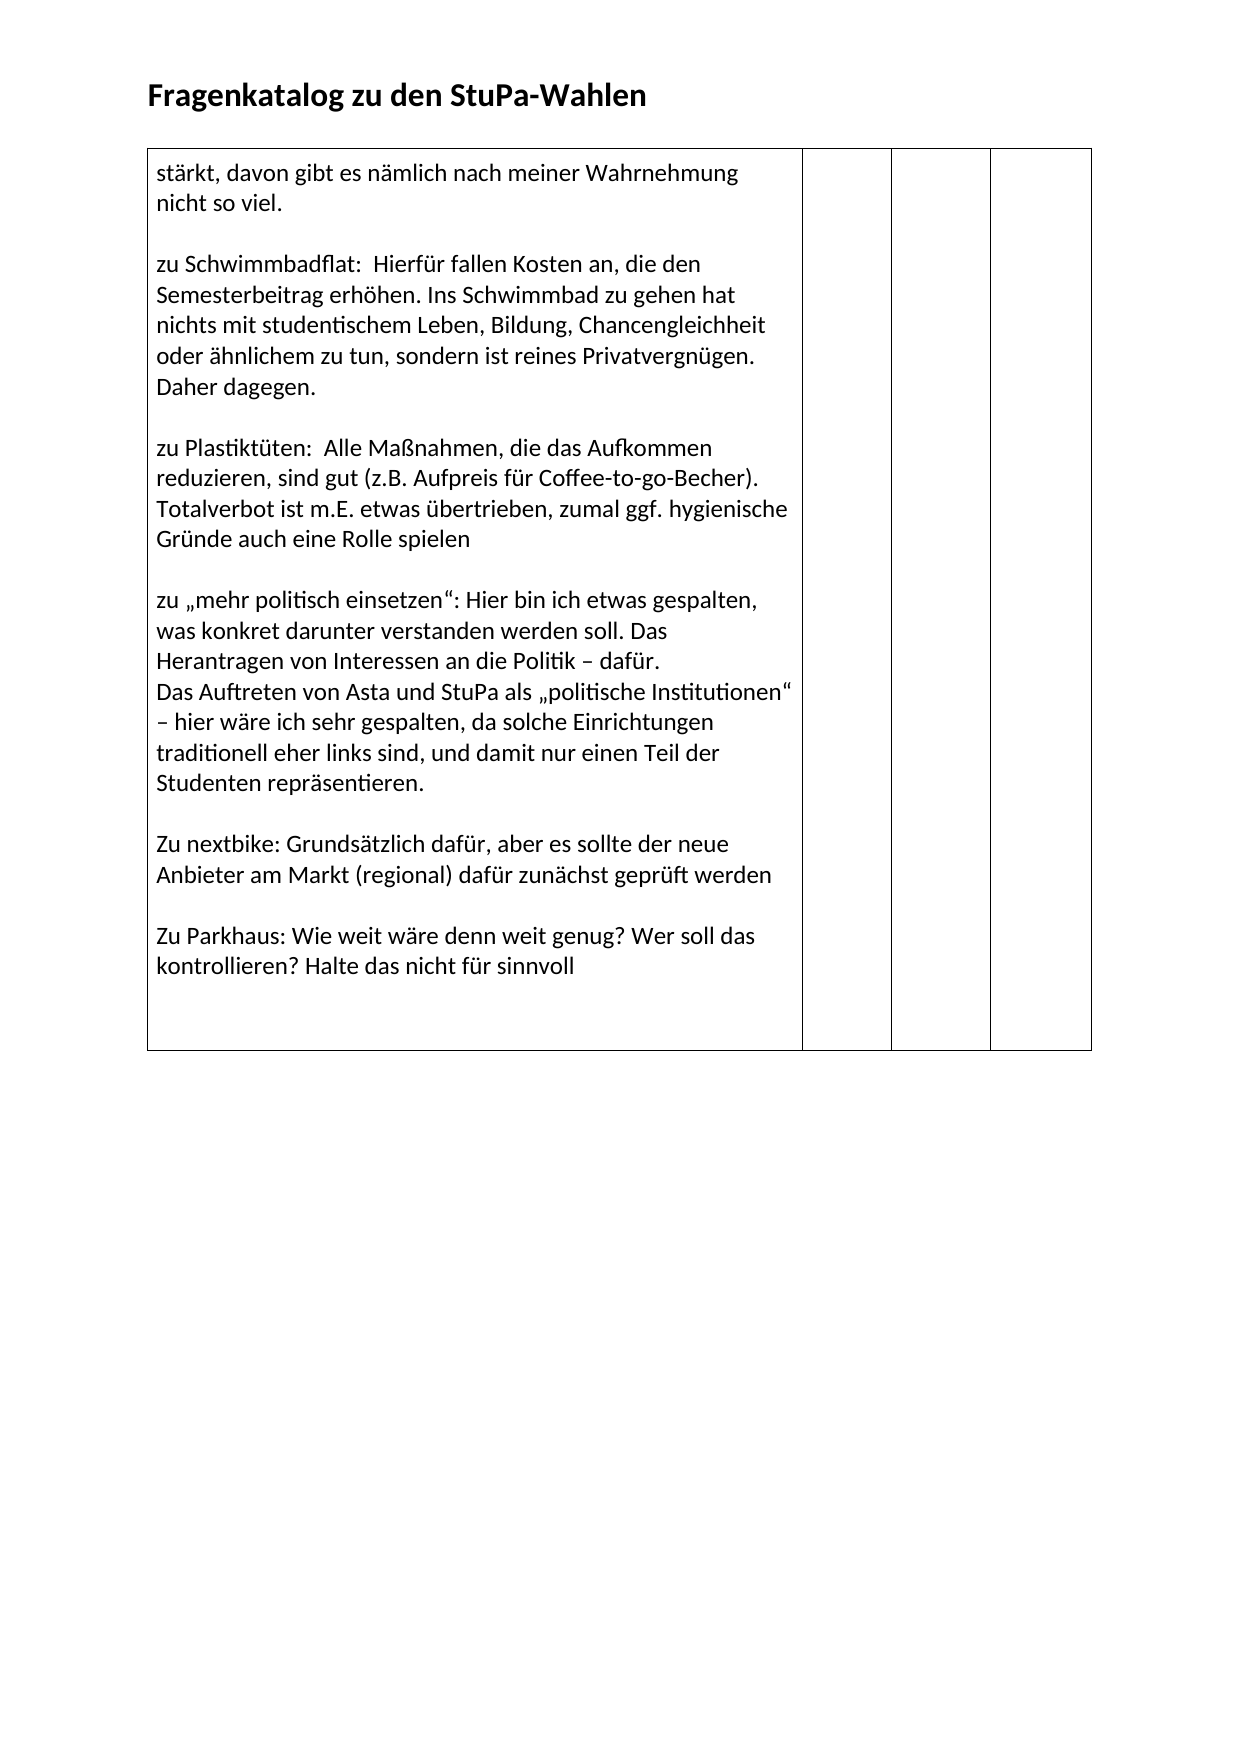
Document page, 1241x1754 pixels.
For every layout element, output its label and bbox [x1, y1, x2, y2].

table_cell [991, 149, 1091, 1050]
table_cell [148, 149, 802, 1050]
table_cell [892, 149, 990, 1050]
table_cell [803, 149, 891, 1050]
